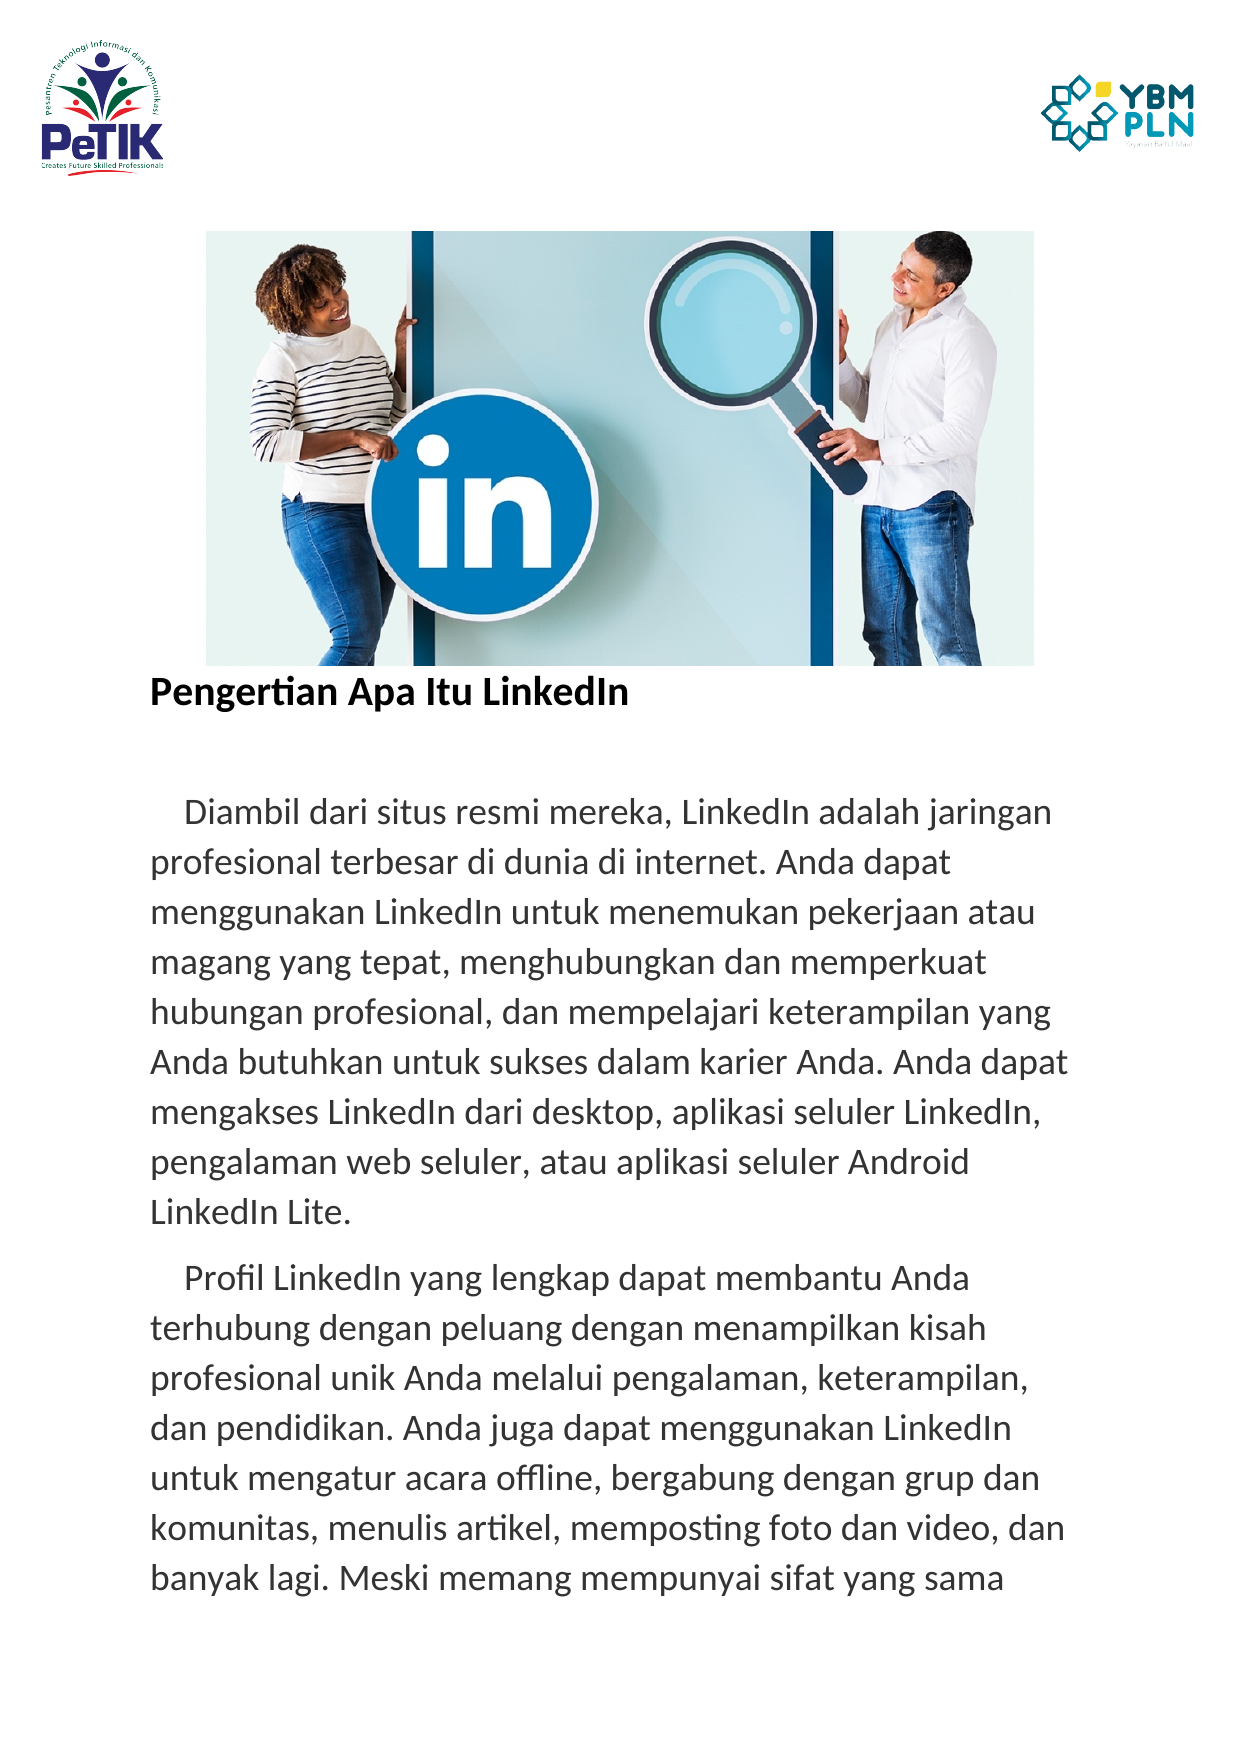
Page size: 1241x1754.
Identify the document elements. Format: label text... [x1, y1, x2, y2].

picture [206, 231, 1035, 666]
picture [1056, 90, 1067, 102]
picture [41, 40, 164, 176]
picture [815, 261, 822, 267]
text Diambil dari situs resmi mereka, LinkedIn adalah jaringan profesional terbesar di dunia di internet. Anda dapat menggunakan LinkedIn untuk menemukan pekerjaan atau magang yang tepat, menghubungkan dan memperkuat hubungan profesional, dan mempelajari keterampilan yang Anda butuhkan untuk sukses dalam karier Anda. Anda dapat mengakses LinkedIn dari desktop, aplikasi seluler LinkedIn, pengalaman web seluler, atau aplikasi seluler Android LinkedIn Lite. [150, 784, 1090, 1234]
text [150, 1249, 1090, 1599]
picture [1056, 125, 1067, 137]
picture [1032, 28, 1202, 198]
